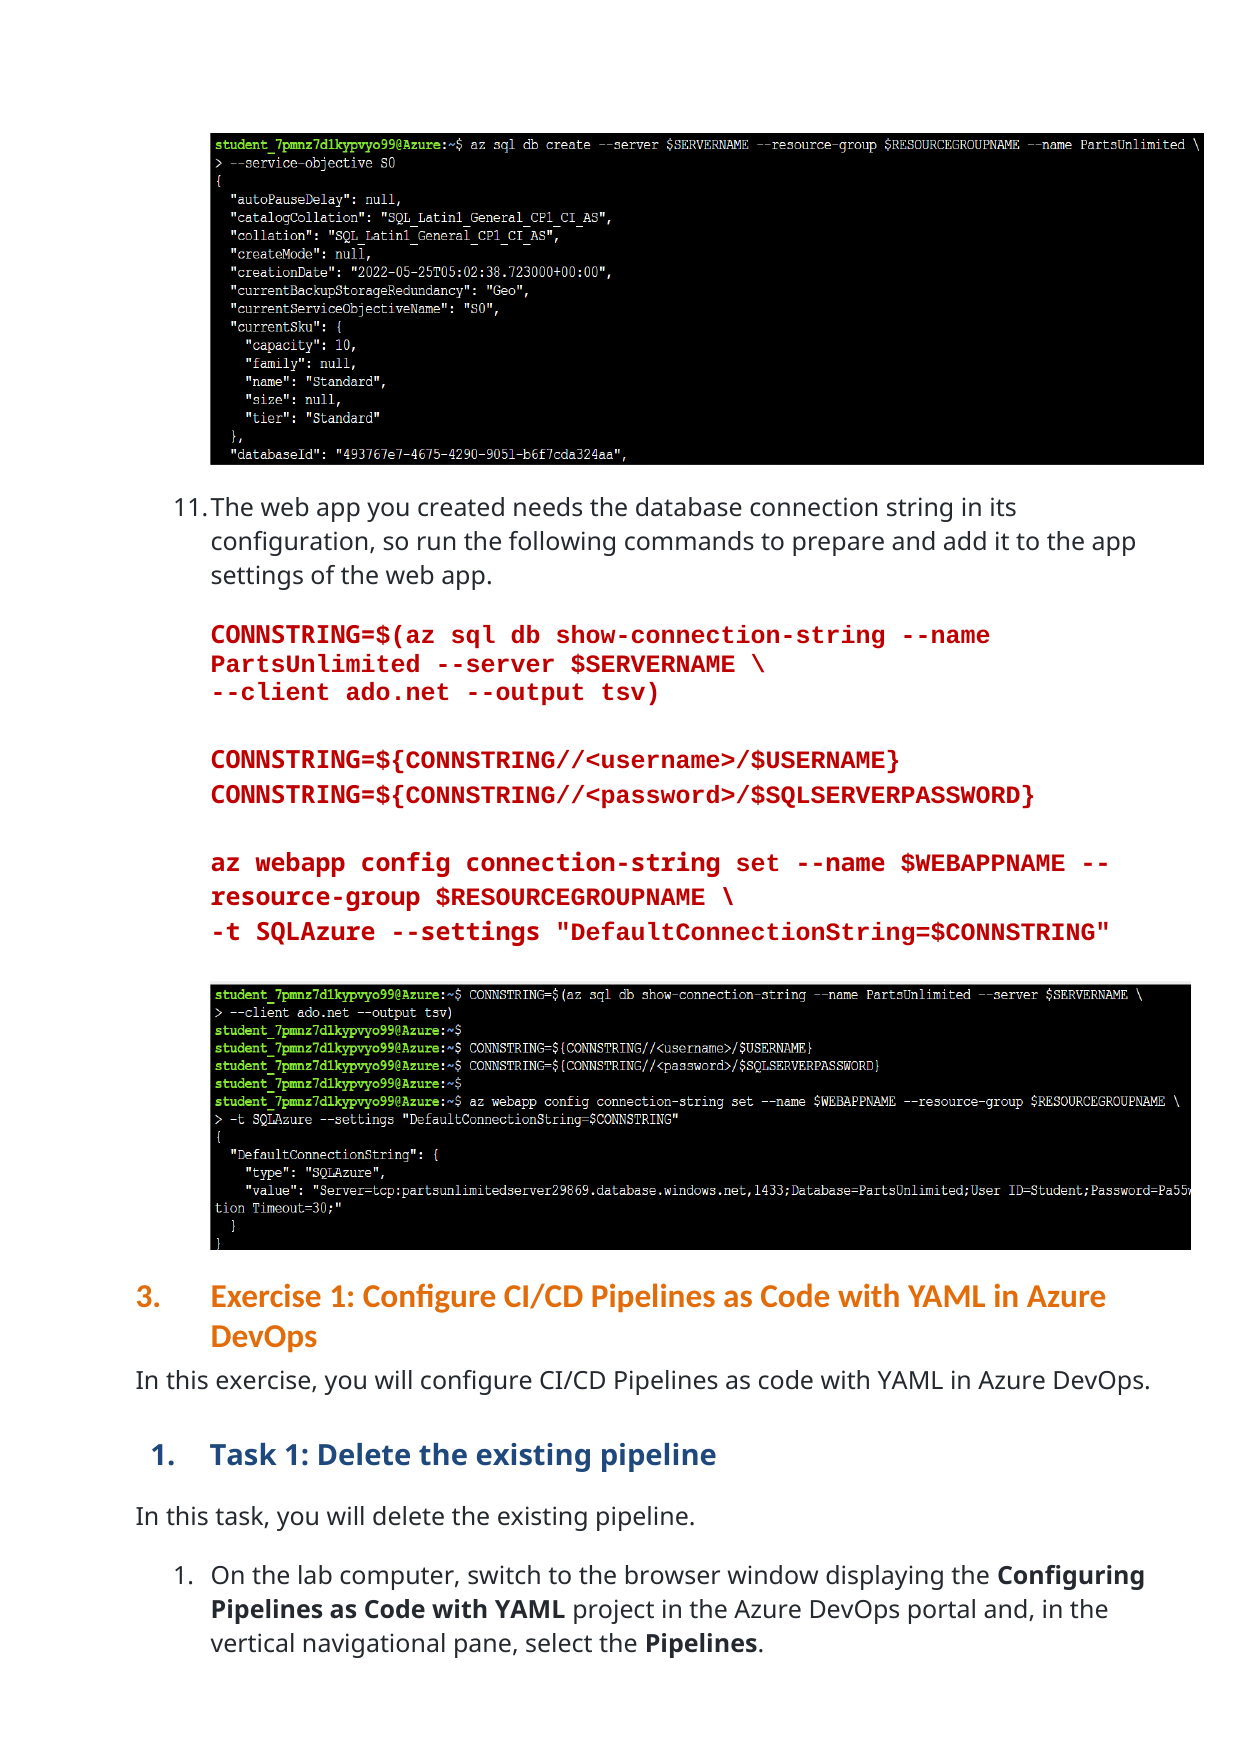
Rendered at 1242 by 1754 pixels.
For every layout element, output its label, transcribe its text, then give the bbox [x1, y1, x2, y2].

text CONNSTRING=$(az sql db show-connection-string --name PartsUnlimited --server $SERVERNAME \ [210, 617, 1152, 679]
picture [210, 981, 1191, 1250]
text --client ado.net --output tsv) [210, 679, 1152, 708]
text CONNSTRING=${CONNSTRING//<password>/$SQLSERVERPASSWORD} [210, 776, 1152, 811]
text CONNSTRING=${CONNSTRING//<username>/$USERNAME} [210, 742, 1152, 776]
text In this exercise, you will configure CI/CD Pipelines as code with YAML in Azure DevOps. [135, 1362, 1152, 1397]
list The web app you created needs the database connection string in its configuration, so run the following commands to prepare and add it to the app settings of the web app. [173, 490, 1152, 592]
list On the lab computer, switch to the browser window displaying the Configuring Pipelines as Code with YAML project in the Azure DevOps portal and, in the vertical navigational pane, select the Pipelines. [173, 1558, 1152, 1660]
text In this task, you will delete the existing pipeline. [135, 1499, 1152, 1533]
text az webapp config connection-string set --name $WEBAPPNAME --resource-group $RESOURCEGROUPNAME \ [210, 844, 1152, 913]
picture [210, 133, 1204, 465]
subtitle Exercise 1: Configure CI/CD Pipelines as Code with YAML in Azure DevOps [135, 1275, 1152, 1356]
subtitle Task 1: Delete the existing pipeline [150, 1434, 1152, 1474]
text -t SQLAzure --settings "DefaultConnectionString=$CONNSTRING" [210, 913, 1152, 947]
